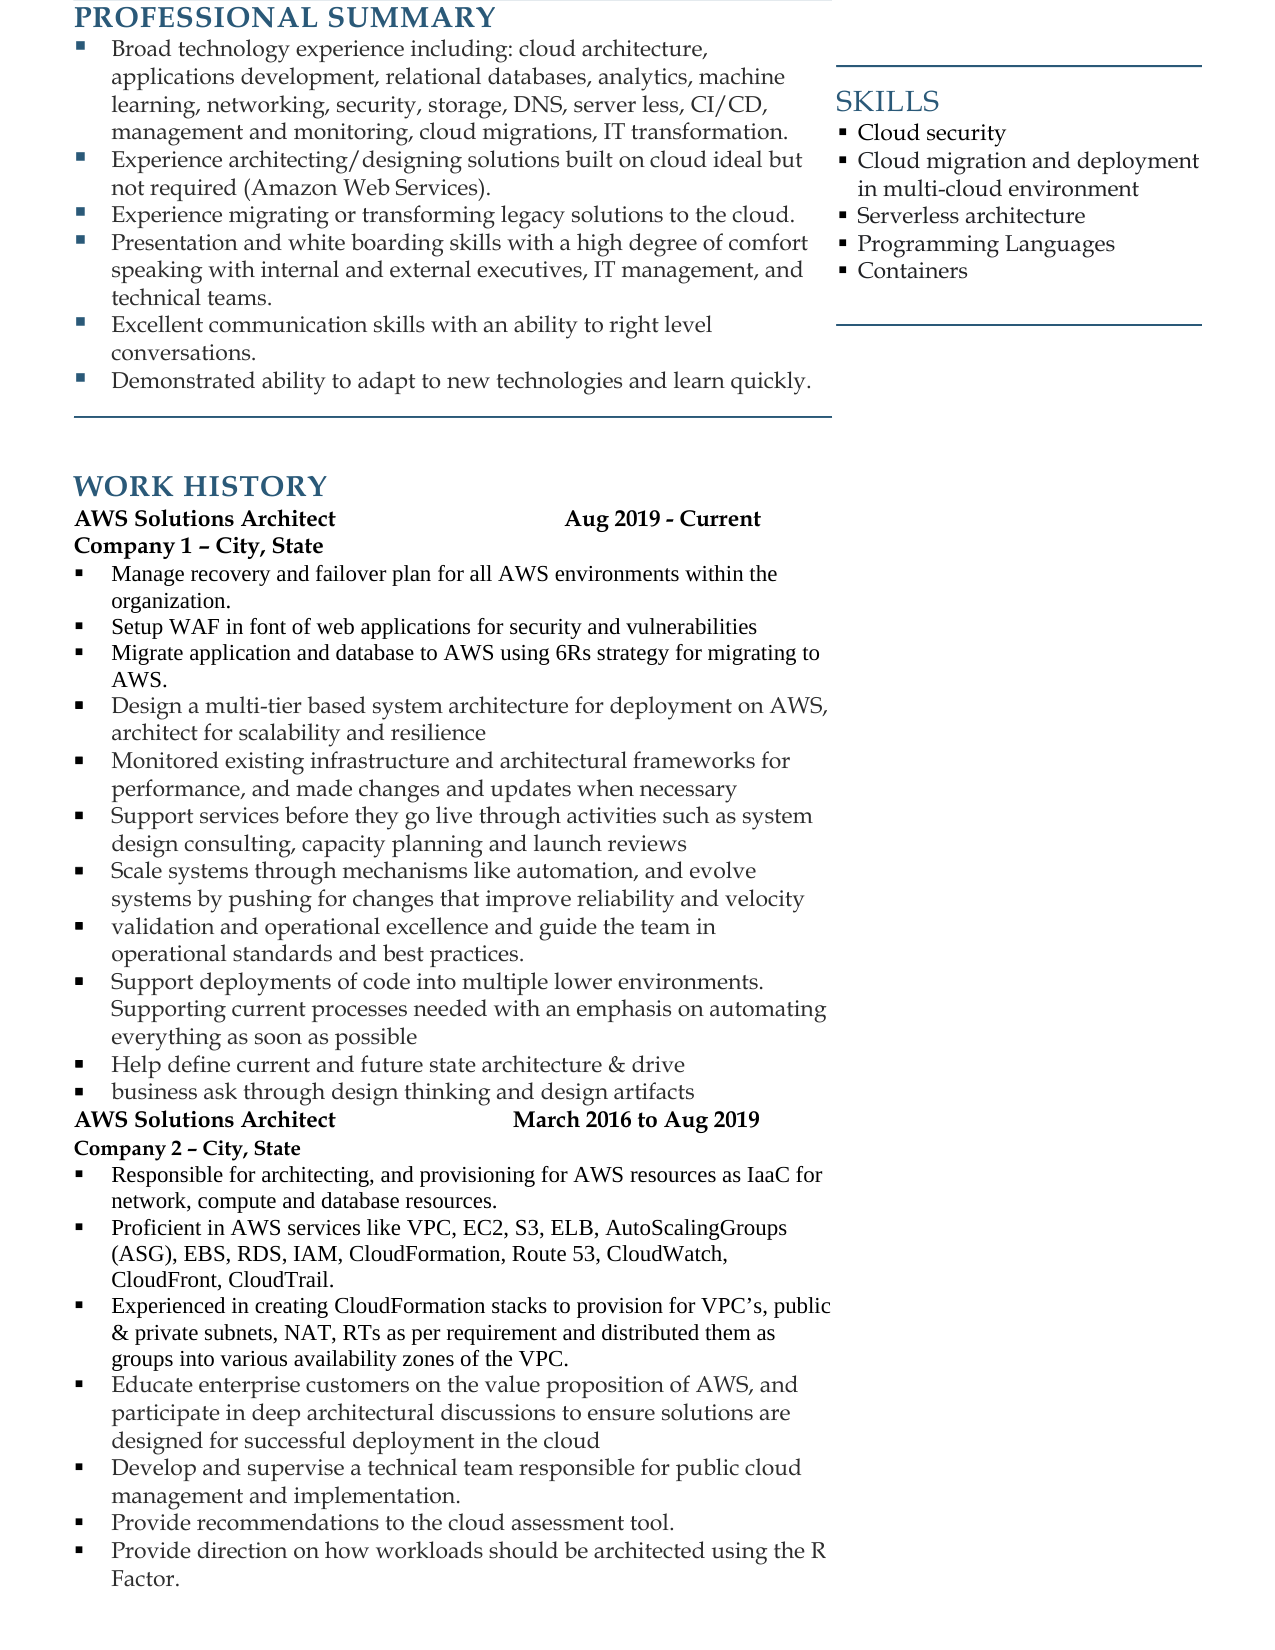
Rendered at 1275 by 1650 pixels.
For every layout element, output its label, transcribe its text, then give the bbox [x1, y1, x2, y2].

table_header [73, 418, 833, 1593]
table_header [836, 0, 1203, 1593]
